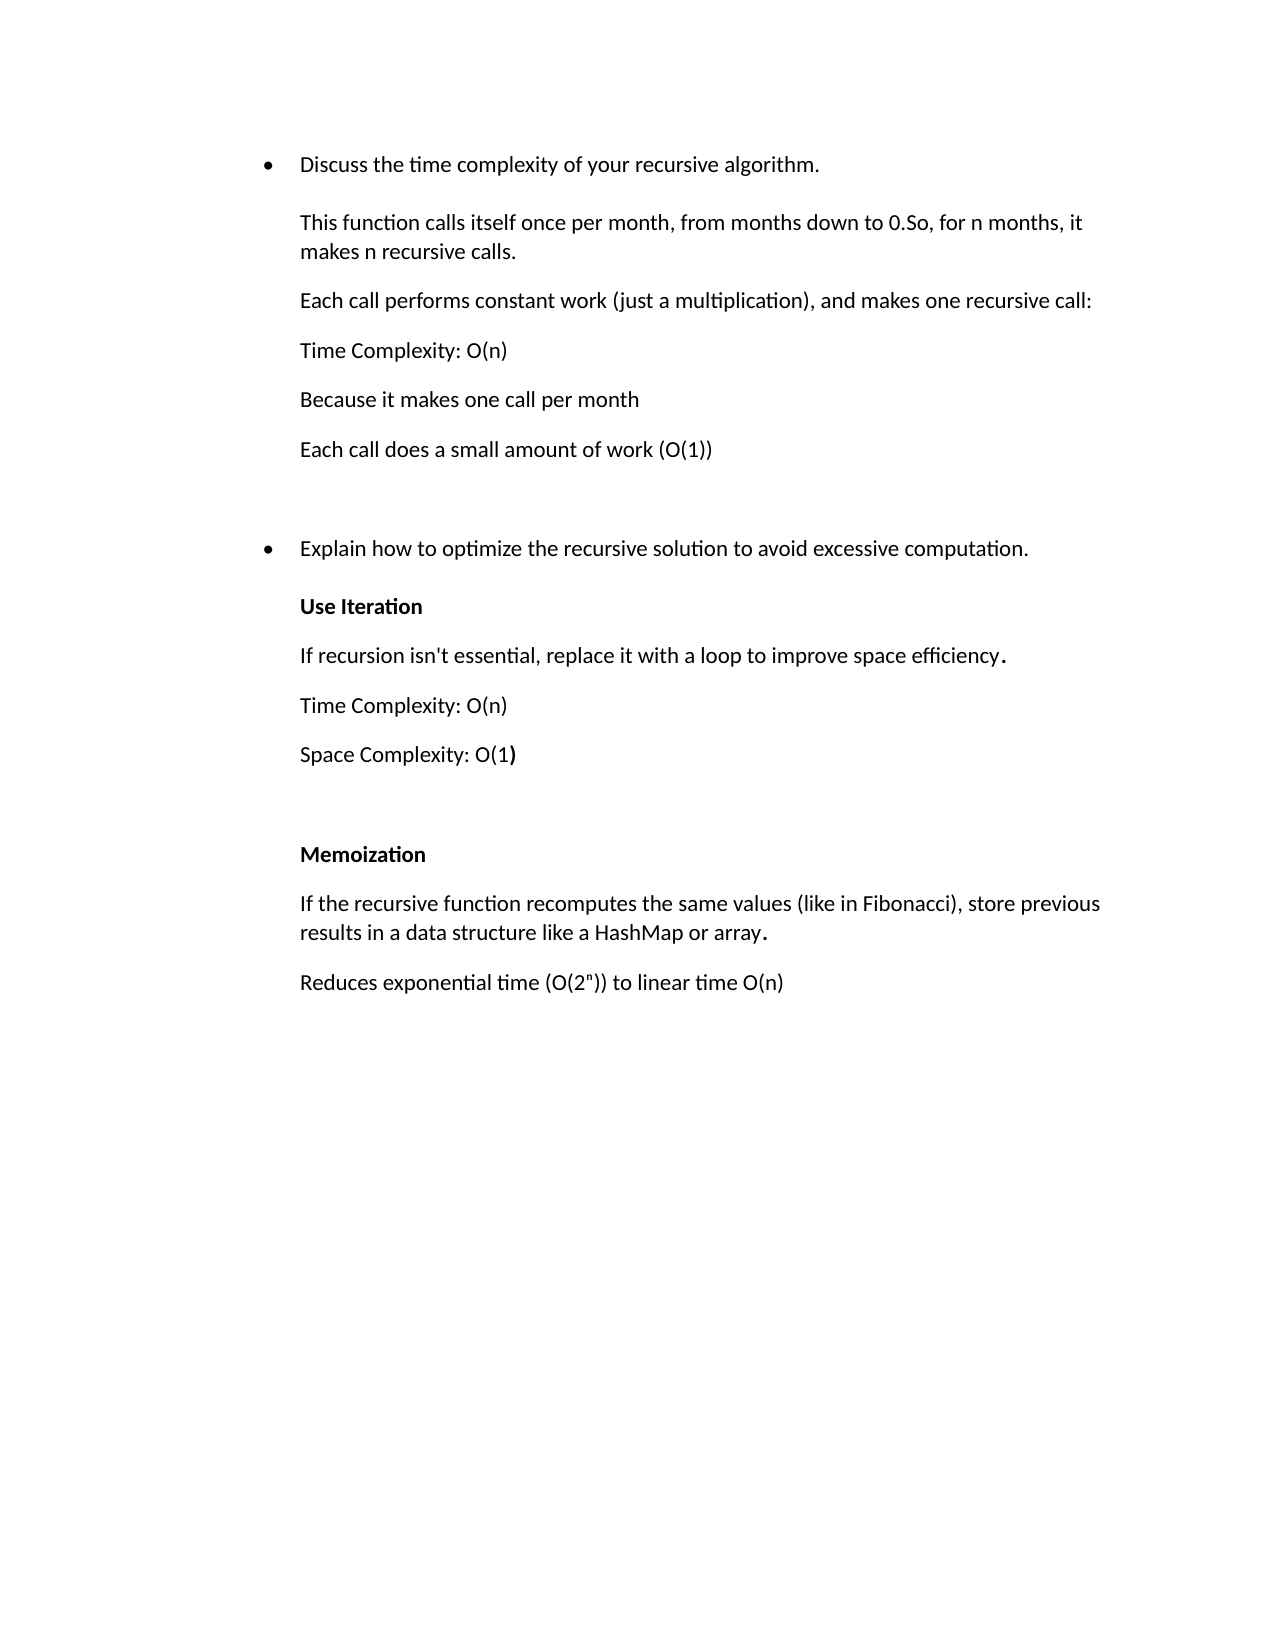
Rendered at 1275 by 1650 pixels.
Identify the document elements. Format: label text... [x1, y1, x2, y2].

text Because it makes one call per month [300, 385, 1125, 414]
text Each call does a small amount of work (O(1)) [300, 434, 1125, 463]
text If the recursive function recomputes the same values (like in Fibonacci), store previous results in a data structure like a HashMap or array. [300, 889, 1125, 946]
text Time Complexity: O(n) [300, 335, 1125, 364]
text Use Iteration [300, 591, 1125, 620]
list Discuss the time complexity of your recursive algorithm. [262, 150, 1125, 179]
text Memoization [300, 839, 1125, 868]
text If recursion isn't essential, replace it with a loop to improve space efficiency. [300, 641, 1125, 669]
text Each call performs constant work (just a multiplication), and makes one recursive call: [300, 286, 1125, 314]
text Time Complexity: O(n) [300, 690, 1125, 719]
text Reduces exponential time (O(2ⁿ)) to linear time O(n) [300, 967, 1125, 996]
list Explain how to optimize the recursive solution to avoid excessive computation. [262, 534, 1125, 562]
text Space Complexity: O(1) [300, 740, 1125, 769]
text This function calls itself once per month, from months down to 0.So, for n months, it makes n recursive calls. [300, 207, 1125, 265]
